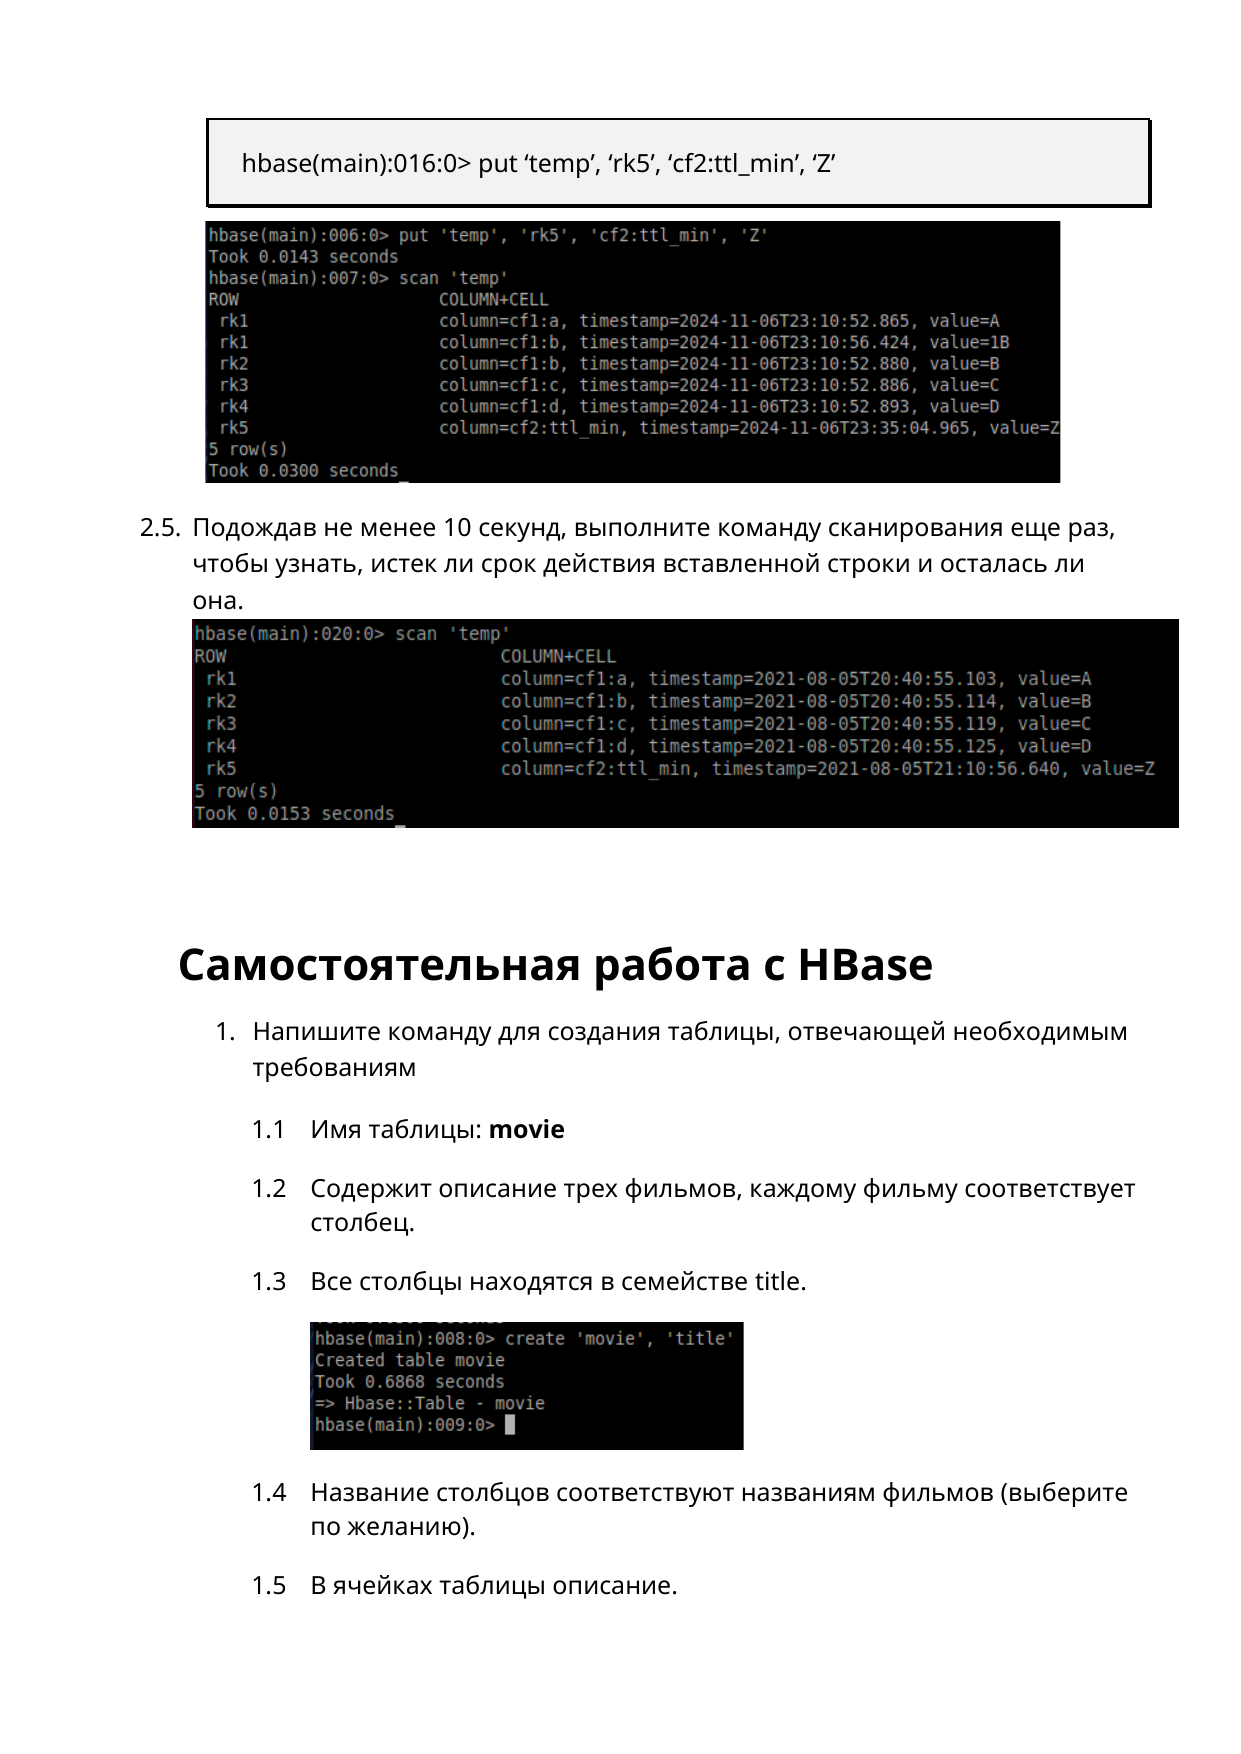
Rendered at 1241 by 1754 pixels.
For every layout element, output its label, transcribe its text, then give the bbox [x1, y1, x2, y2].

picture [310, 1322, 744, 1450]
text Самостоятельная работа с HBase [177, 933, 1152, 993]
subtitle Напишите команду для создания таблицы, отвечающей необходимым требованиям [215, 1013, 1152, 1084]
subtitle Название столбцов соответствуют названиям фильмов (выберите по желанию). [251, 1474, 1152, 1542]
picture [192, 619, 1179, 828]
subtitle Имя таблицы: movie [251, 1112, 1152, 1146]
text ﻿ ﻿hbase(main):016:0> put ‘temp’, ‘rk5’, ‘cf2:ttl_min’, ‘Z’ [209, 120, 1148, 204]
subtitle В ячейках таблицы описание. [251, 1567, 1152, 1601]
subtitle Содержит описание трех фильмов, каждому фильму соответствует столбец. [251, 1171, 1152, 1239]
picture [205, 221, 1061, 483]
subtitle Все столбцы находятся в семействе title. [251, 1264, 1152, 1298]
